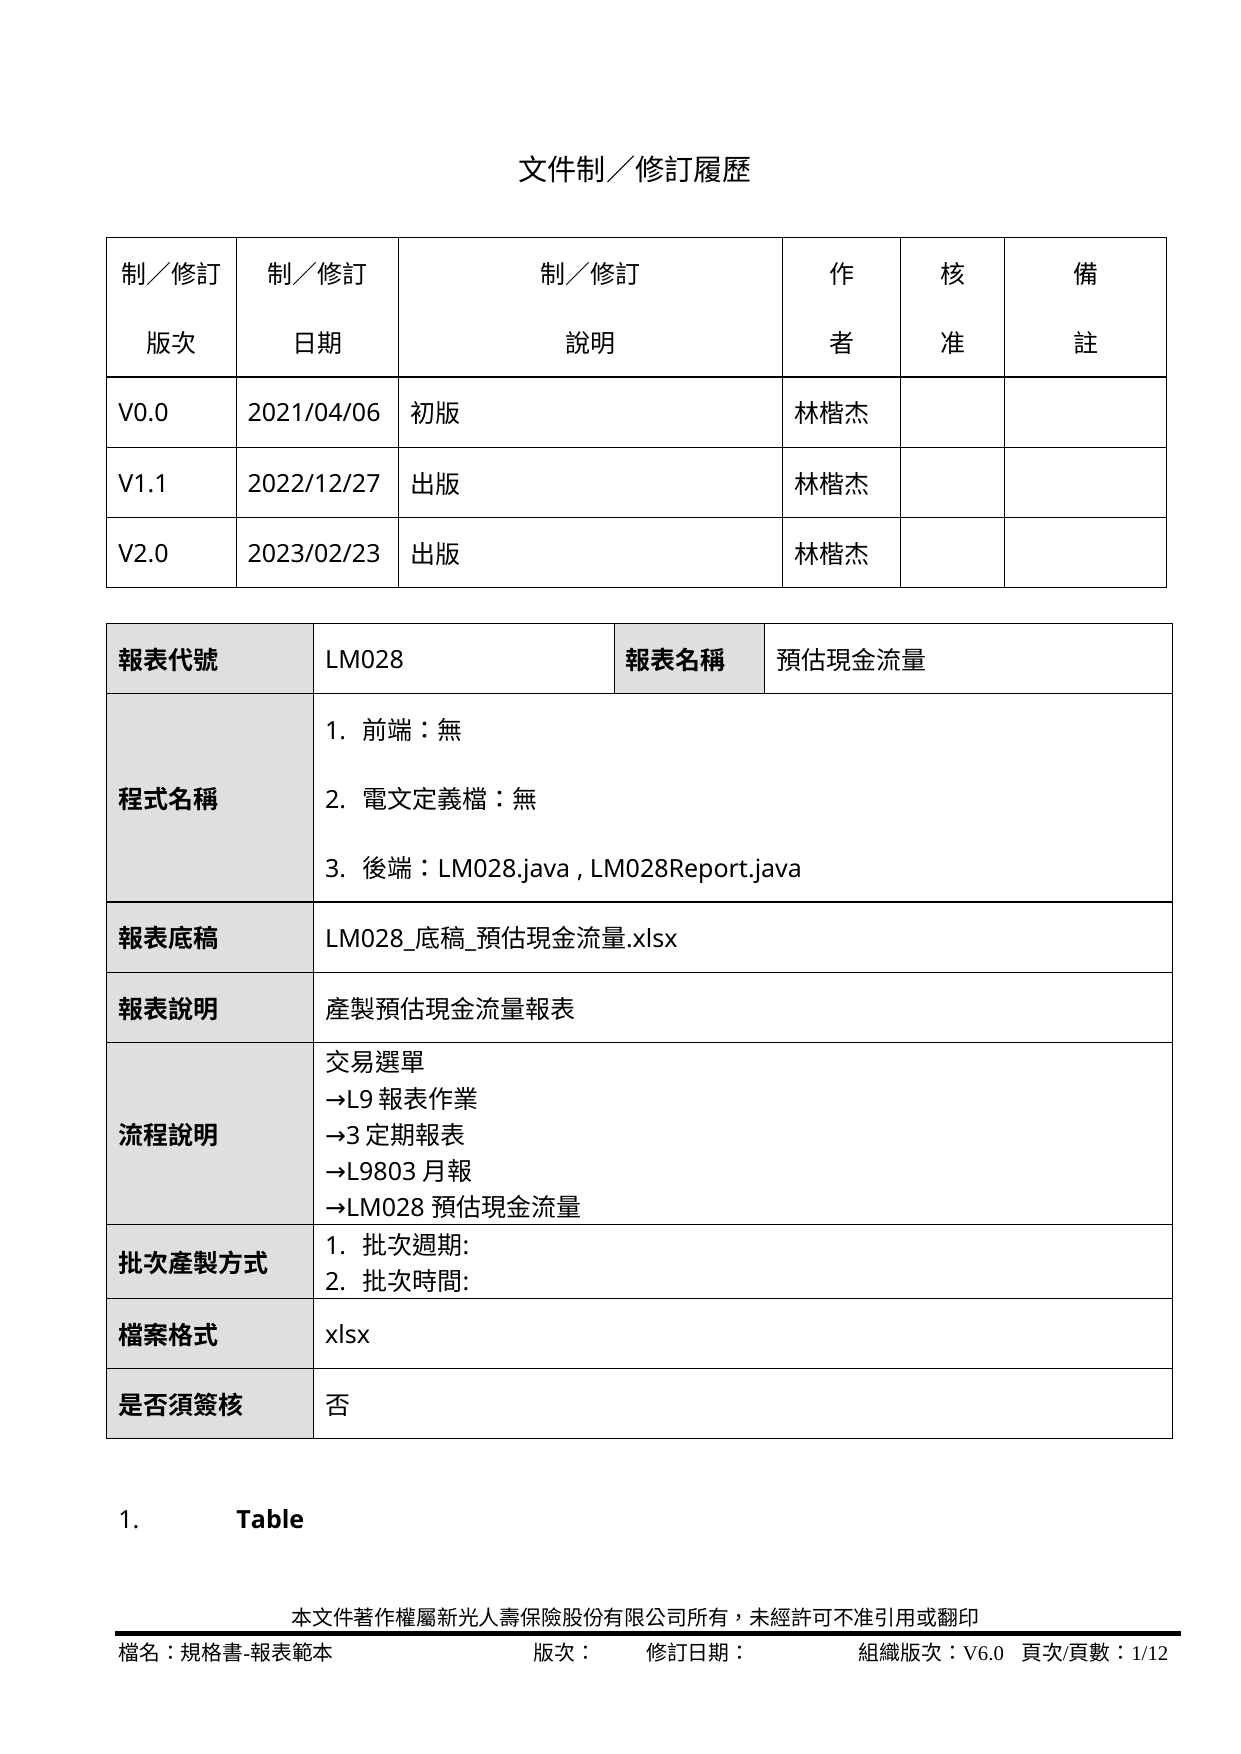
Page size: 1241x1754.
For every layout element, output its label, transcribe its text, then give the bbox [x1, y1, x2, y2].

table_cell xlsx [314, 1299, 1172, 1368]
table_cell 批次產製方式 [107, 1225, 313, 1298]
table_cell 林楷杰 [783, 378, 900, 447]
table_header 制／修訂 版次 [107, 238, 236, 376]
table_cell [1005, 518, 1166, 587]
table_cell 2023/02/23 [237, 518, 398, 587]
table_cell [1005, 378, 1166, 447]
table_cell [901, 378, 1004, 447]
table_cell 是否須簽核 [107, 1369, 313, 1438]
table_cell 批次週期: 批次時間: [314, 1225, 1172, 1298]
table_cell 2021/04/06 [237, 378, 398, 447]
table_cell [901, 448, 1004, 517]
table_cell V0.0 [107, 378, 236, 447]
table_header 制／修訂 日期 [237, 238, 398, 376]
table_cell 報表說明 [107, 973, 313, 1042]
text 文件制／修訂履歷 [118, 133, 1152, 202]
table_cell 前端：無 電文定義檔：無 後端：LM028.java , LM028Report.java [314, 694, 1172, 901]
table_header 報表名稱 [615, 624, 764, 693]
table_header 核 准 [901, 238, 1004, 376]
table_cell 初版 [399, 378, 782, 447]
table_cell 程式名稱 [107, 694, 313, 901]
table_cell 林楷杰 [783, 448, 900, 517]
table_header 制／修訂 說明 [399, 238, 782, 376]
table_header LM028 [314, 624, 614, 693]
table_cell V2.0 [107, 518, 236, 587]
table_cell [1005, 448, 1166, 517]
table_header 報表代號 [107, 624, 313, 693]
table_cell 檔案格式 [107, 1299, 313, 1368]
table_cell 林楷杰 [783, 518, 900, 587]
table_cell 交易選單 →L9報表作業 →3定期報表 →L9803 月報 →LM028 預估現金流量 [314, 1043, 1172, 1224]
table_cell 報表底稿 [107, 903, 313, 972]
table_cell 2022/12/27 [237, 448, 398, 517]
table_header 作 者 [783, 238, 900, 376]
table_cell 否 [314, 1369, 1172, 1438]
subtitle Table [118, 1502, 1152, 1536]
table_header 預估現金流量 [765, 624, 1172, 693]
table_cell 出版 [399, 518, 782, 587]
table_header 備 註 [1005, 238, 1166, 376]
table_cell LM028_底稿_預估現金流量.xlsx [314, 903, 1172, 972]
table_cell 產製預估現金流量報表 [314, 973, 1172, 1042]
table_cell 出版 [399, 448, 782, 517]
table_cell V1.1 [107, 448, 236, 517]
table_cell 流程說明 [107, 1043, 313, 1224]
table_cell [901, 518, 1004, 587]
